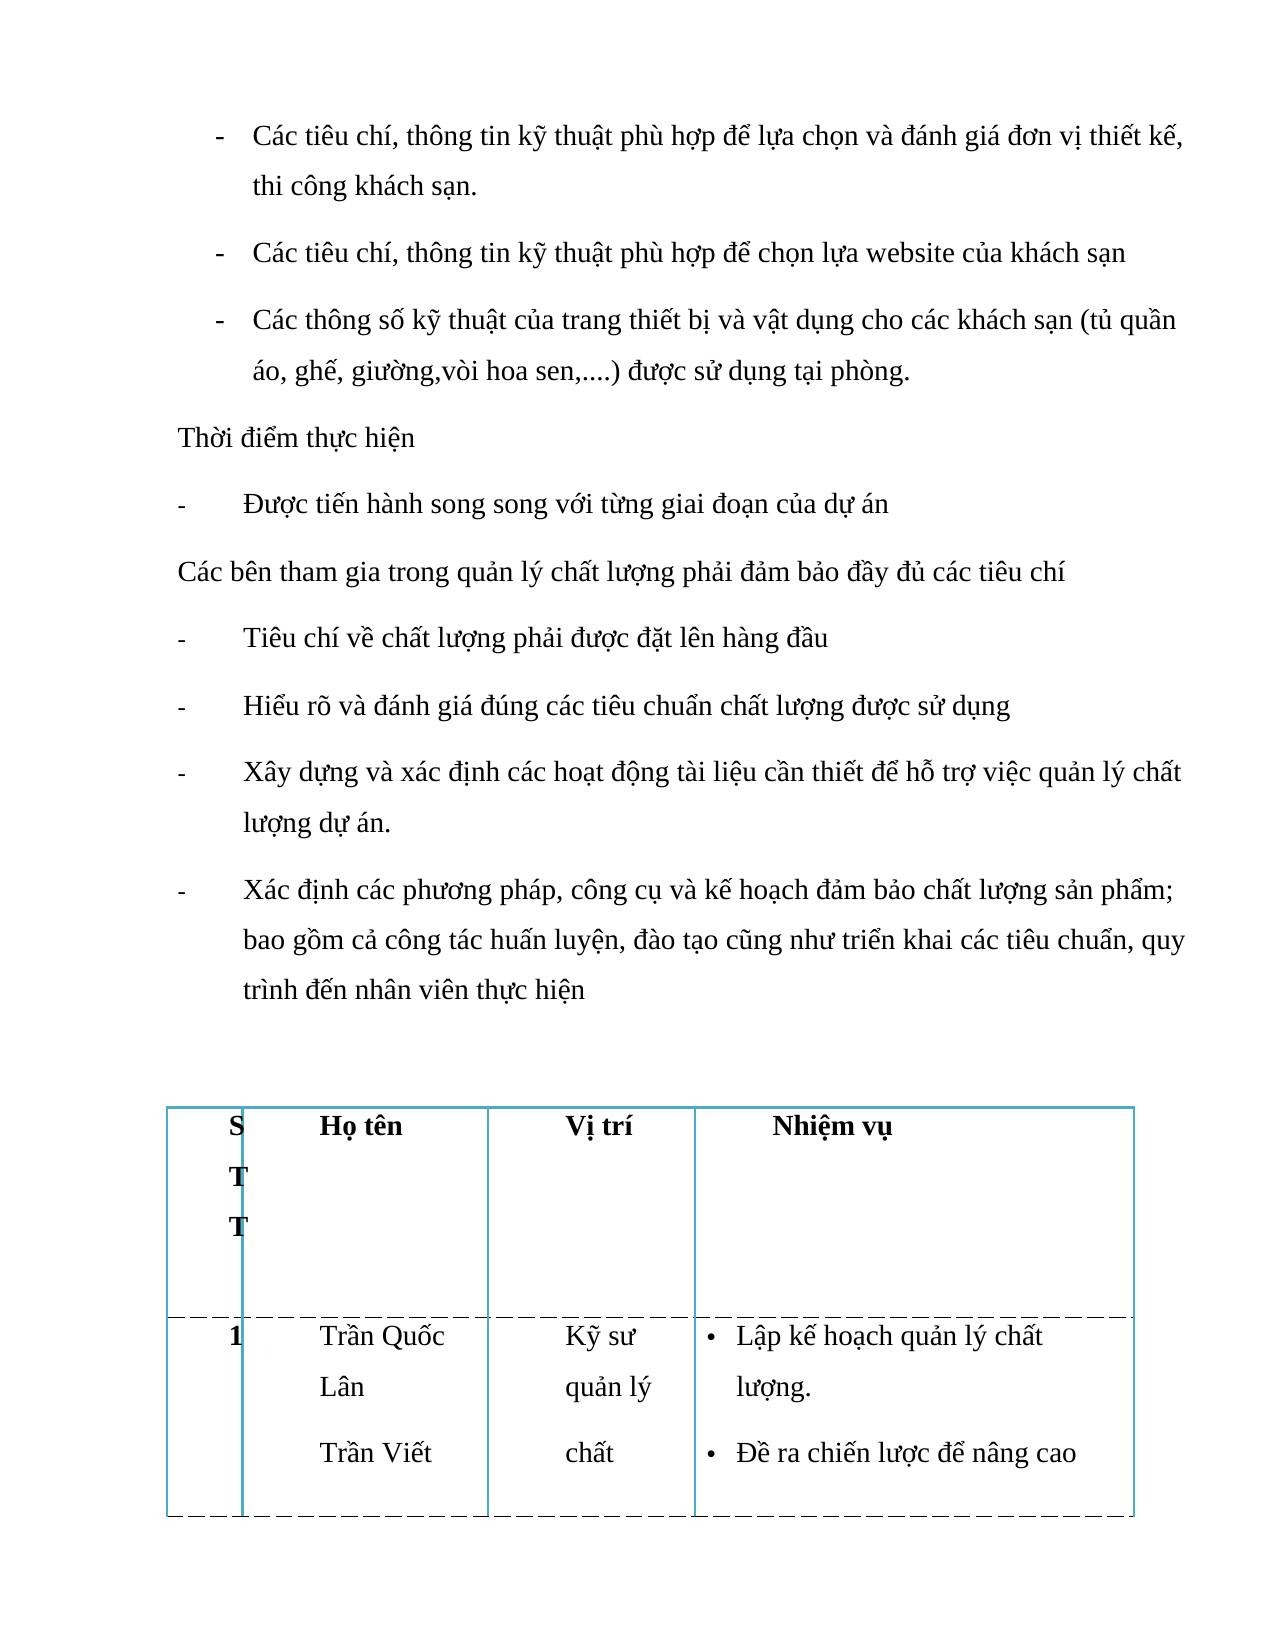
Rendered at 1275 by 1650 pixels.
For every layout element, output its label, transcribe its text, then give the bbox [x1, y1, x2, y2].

table_cell 1 [168, 1317, 241, 1516]
list Xác định các phương pháp, công cụ và kế hoạch đảm bảo chất lượng sản phẩm; bao gồm cả công tác huấn luyện, đào tạo cũng như triển khai các tiêu chuẩn, quy trình đến nhân viên thực hiện [177, 872, 1186, 1006]
table_header Họ tên [244, 1109, 487, 1317]
list Tiêu chí về chất lượng phải được đặt lên hàng đầu [177, 621, 1186, 654]
table_header STT [168, 1109, 241, 1317]
text Các bên tham gia trong quản lý chất lượng phải đảm bảo đầy đủ các tiêu chí [177, 554, 1186, 587]
list Các thông số kỹ thuật của trang thiết bị và vật dụng cho các khách sạn (tủ quần áo, ghế, giường,vòi hoa sen,....) được sử dụng tại phòng. [215, 302, 1186, 386]
list Xây dựng và xác định các hoạt động tài liệu cần thiết để hỗ trợ việc quản lý chất lượng dự án. [177, 754, 1186, 838]
table_header Nhiệm vụ [696, 1109, 1133, 1317]
list Các tiêu chí, thông tin kỹ thuật phù hợp để lựa chọn và đánh giá đơn vị thiết kế, thi công khách sạn. [215, 118, 1186, 202]
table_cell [696, 1317, 1133, 1516]
text Thời điểm thực hiện [177, 420, 1186, 453]
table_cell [244, 1317, 487, 1516]
table_header Vị trí [489, 1109, 694, 1317]
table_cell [489, 1317, 694, 1516]
list Hiểu rõ và đánh giá đúng các tiêu chuẩn chất lượng được sử dụng [177, 688, 1186, 721]
list Các tiêu chí, thông tin kỹ thuật phù hợp để chọn lựa website của khách sạn [215, 235, 1186, 269]
list Được tiến hành song song với từng giai đoạn của dự án [177, 487, 1186, 520]
